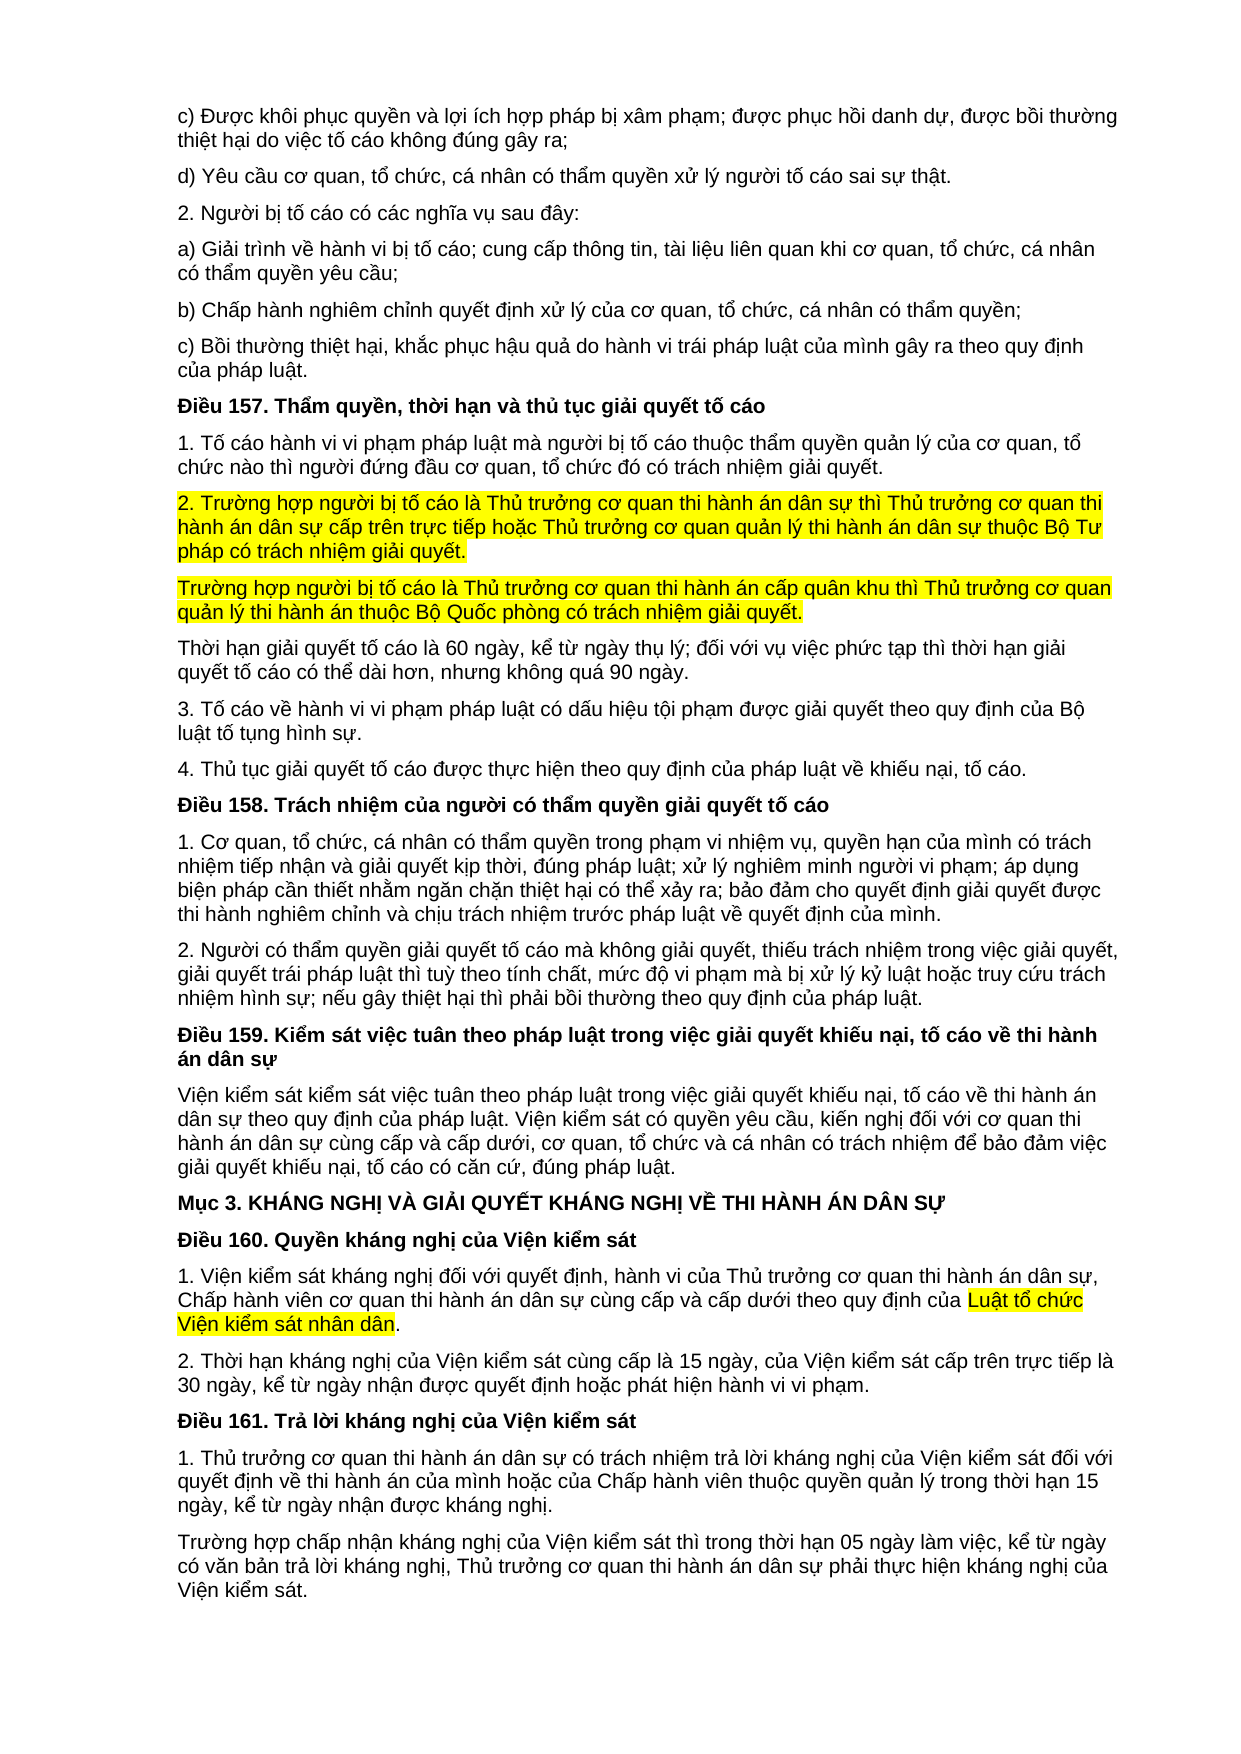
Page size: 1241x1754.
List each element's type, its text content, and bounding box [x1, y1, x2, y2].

text c) Được khôi phục quyền và lợi ích hợp pháp bị xâm phạm; được phục hồi danh dự, được bồi thường thiệt hại do việc tố cáo không đúng gây ra; [177, 104, 1122, 152]
text Điều 157. Thẩm quyền, thời hạn và thủ tục giải quyết tố cáo [177, 394, 1122, 418]
text Thời hạn giải quyết tố cáo là 60 ngày, kể từ ngày thụ lý; đối với vụ việc phức tạp thì thời hạn giải quyết tố cáo có thể dài hơn, nhưng không quá 90 ngày. [177, 636, 1122, 684]
text 2. Trường hợp người bị tố cáo là Thủ trưởng cơ quan thi hành án dân sự thì Thủ trưởng cơ quan thi hành án dân sự cấp trên trực tiếp hoặc Thủ trưởng cơ quan quản lý thi hành án dân sự thuộc Bộ Tư pháp có trách nhiệm giải quyết. [467, 491, 1122, 563]
text d) Yêu cầu cơ quan, tổ chức, cá nhân có thẩm quyền xử lý người tố cáo sai sự thật. [177, 164, 1122, 188]
text 1. Viện kiểm sát kháng nghị đối với quyết định, hành vi của Thủ trưởng cơ quan thi hành án dân sự, Chấp hành viên cơ quan thi hành án dân sự cùng cấp và cấp dưới theo quy định của Luật tổ chức Viện kiểm sát nhân dân. [177, 1264, 1122, 1336]
text 2. Người có thẩm quyền giải quyết tố cáo mà không giải quyết, thiếu trách nhiệm trong việc giải quyết, giải quyết trái pháp luật thì tuỳ theo tính chất, mức độ vi phạm mà bị xử lý kỷ luật hoặc truy cứu trách nhiệm hình sự; nếu gây thiệt hại thì phải bồi thường theo quy định của pháp luật. [177, 938, 1122, 1010]
text 1. Cơ quan, tổ chức, cá nhân có thẩm quyền trong phạm vi nhiệm vụ, quyền hạn của mình có trách nhiệm tiếp nhận và giải quyết kịp thời, đúng pháp luật; xử lý nghiêm minh người vi phạm; áp dụng biện pháp cần thiết nhằm ngăn chặn thiệt hại có thể xảy ra; bảo đảm cho quyết định giải quyết được thi hành nghiêm chỉnh và chịu trách nhiệm trước pháp luật về quyết định của mình. [177, 830, 1122, 926]
text a) Giải trình về hành vi bị tố cáo; cung cấp thông tin, tài liệu liên quan khi cơ quan, tổ chức, cá nhân có thẩm quyền yêu cầu; [177, 237, 1122, 285]
text 2. Thời hạn kháng nghị của Viện kiểm sát cùng cấp là 15 ngày, của Viện kiểm sát cấp trên trực tiếp là 30 ngày, kể từ ngày nhận được quyết định hoặc phát hiện hành vi vi phạm. [177, 1348, 1122, 1396]
text Trường hợp người bị tố cáo là Thủ trưởng cơ quan thi hành án cấp quân khu thì Thủ trưởng cơ quan quản lý thi hành án thuộc Bộ Quốc phòng có trách nhiệm giải quyết. [177, 576, 1122, 623]
text 3. Tố cáo về hành vi vi phạm pháp luật có dấu hiệu tội phạm được giải quyết theo quy định của Bộ luật tố tụng hình sự. [177, 696, 1122, 744]
text 1. Tố cáo hành vi vi phạm pháp luật mà người bị tố cáo thuộc thẩm quyền quản lý của cơ quan, tổ chức nào thì người đứng đầu cơ quan, tổ chức đó có trách nhiệm giải quyết. [177, 431, 1122, 479]
text Viện kiểm sát kiểm sát việc tuân theo pháp luật trong việc giải quyết khiếu nại, tố cáo về thi hành án dân sự theo quy định của pháp luật. Viện kiểm sát có quyền yêu cầu, kiến nghị đối với cơ quan thi hành án dân sự cùng cấp và cấp dưới, cơ quan, tổ chức và cá nhân có trách nhiệm để bảo đảm việc giải quyết khiếu nại, tố cáo có căn cứ, đúng pháp luật. [177, 1083, 1122, 1179]
text Điều 159. Kiểm sát việc tuân theo pháp luật trong việc giải quyết khiếu nại, tố cáo về thi hành án dân sự [177, 1022, 1122, 1070]
text c) Bồi thường thiệt hại, khắc phục hậu quả do hành vi trái pháp luật của mình gây ra theo quy định của pháp luật. [177, 334, 1122, 382]
text Điều 158. Trách nhiệm của người có thẩm quyền giải quyết tố cáo [177, 793, 1122, 817]
text 2. Người bị tố cáo có các nghĩa vụ sau đây: [177, 201, 1122, 224]
text b) Chấp hành nghiêm chỉnh quyết định xử lý của cơ quan, tổ chức, cá nhân có thẩm quyền; [177, 297, 1122, 321]
text Trường hợp chấp nhận kháng nghị của Viện kiểm sát thì trong thời hạn 05 ngày làm việc, kể từ ngày có văn bản trả lời kháng nghị, Thủ trưởng cơ quan thi hành án dân sự phải thực hiện kháng nghị của Viện kiểm sát. [177, 1530, 1122, 1602]
text Điều 160. Quyền kháng nghị của Viện kiểm sát [177, 1228, 1122, 1252]
text 1. Thủ trưởng cơ quan thi hành án dân sự có trách nhiệm trả lời kháng nghị của Viện kiểm sát đối với quyết định về thi hành án của mình hoặc của Chấp hành viên thuộc quyền quản lý trong thời hạn 15 ngày, kể từ ngày nhận được kháng nghị. [177, 1445, 1122, 1517]
text Mục 3. KHÁNG NGHỊ VÀ GIẢI QUYẾT KHÁNG NGHỊ VỀ THI HÀNH ÁN DÂN SỰ [177, 1191, 1122, 1215]
text 4. Thủ tục giải quyết tố cáo được thực hiện theo quy định của pháp luật về khiếu nại, tố cáo. [177, 757, 1122, 781]
text Điều 161. Trả lời kháng nghị của Viện kiểm sát [177, 1409, 1122, 1433]
